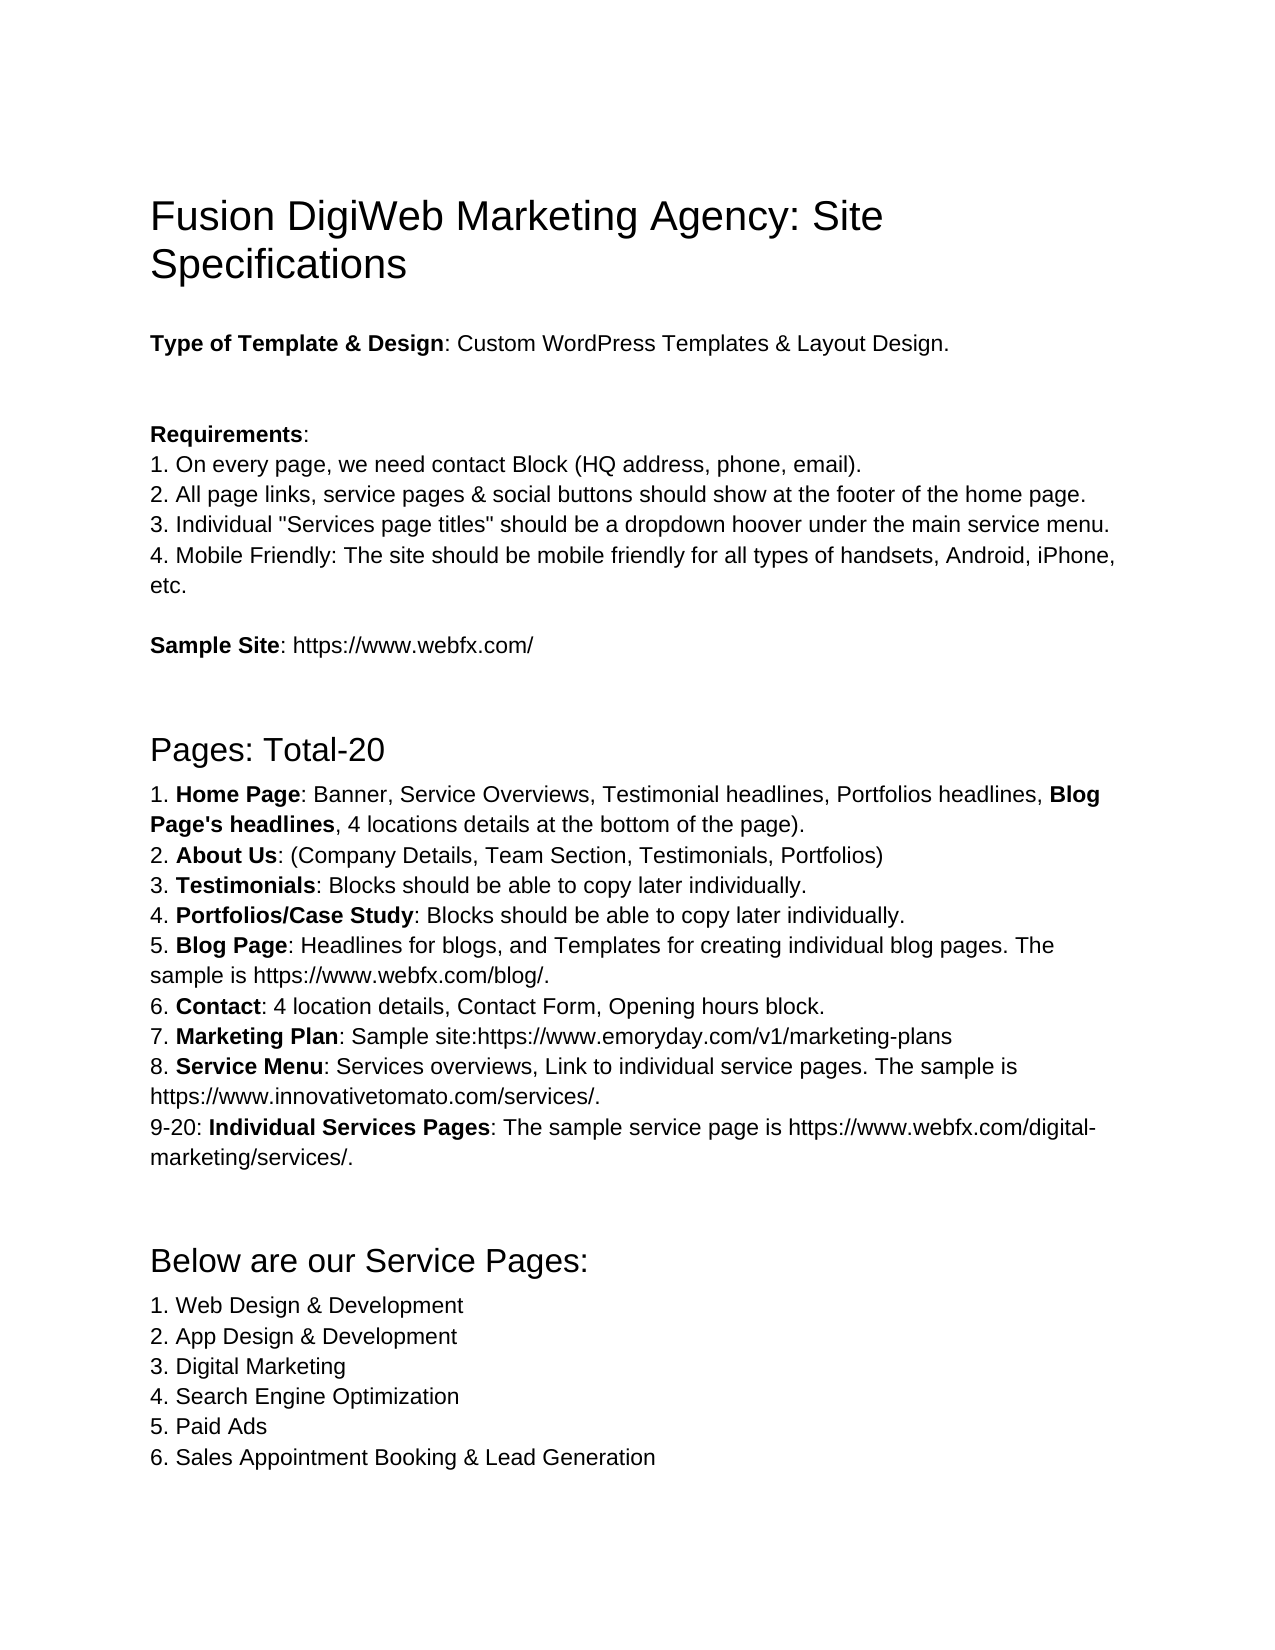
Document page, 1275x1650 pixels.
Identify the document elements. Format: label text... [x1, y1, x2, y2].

subtitle Fusion DigiWeb Marketing Agency: Site Specifications [150, 192, 1125, 287]
text Type of Template & Design: Custom WordPress Templates & Layout Design. [150, 330, 1125, 357]
subtitle Pages: Total-20 [150, 730, 1125, 769]
text 3. Digital Marketing [150, 1353, 1125, 1379]
text 3. Testimonials: Blocks should be able to copy later individually. [150, 872, 1125, 898]
text 9-20: Individual Services Pages: The sample service page is https://www.webfx.com/digital-marketing/services/. [150, 1113, 1125, 1170]
subtitle Below are our Service Pages: [150, 1242, 1125, 1280]
text Sample Site: https://www.webfx.com/ [150, 632, 1125, 659]
text 3. Individual "Services page titles" should be a dropdown hoover under the main service menu. [150, 511, 1125, 538]
text 4. Search Engine Optimization [150, 1383, 1125, 1409]
text 6. Sales Appointment Booking & Lead Generation [150, 1443, 1125, 1470]
text 5. Blog Page: Headlines for blogs, and Templates for creating individual blog pages. The sample is https://www.webfx.com/blog/. [150, 932, 1125, 989]
text 8. Service Menu: Services overviews, Link to individual service pages. The sample is https://www.innovativetomato.com/services/. [150, 1053, 1125, 1109]
text 2. App Design & Development [150, 1323, 1125, 1349]
text Requirements: [150, 421, 1125, 447]
text 6. Contact: 4 location details, Contact Form, Opening hours block. [150, 993, 1125, 1019]
text 1. On every page, we need contact Block (HQ address, phone, email). [150, 451, 1125, 477]
text 4. Portfolios/Case Study: Blocks should be able to copy later individually. [150, 902, 1125, 928]
text 2. All page links, service pages & social buttons should show at the footer of the home page. [150, 481, 1125, 508]
text 7. Marketing Plan: Sample site:https://www.emoryday.com/v1/marketing-plans [150, 1023, 1125, 1049]
text 4. Mobile Friendly: The site should be mobile friendly for all types of handsets, Android, iPhone, etc. [150, 542, 1125, 598]
text 5. Paid Ads [150, 1413, 1125, 1440]
text 2. About Us: (Company Details, Team Section, Testimonials, Portfolios) [150, 842, 1125, 868]
text 1. Home Page: Banner, Service Overviews, Testimonial headlines, Portfolios headlines, Blog Page's headlines, 4 locations details at the bottom of the page). [150, 781, 1125, 838]
text 1. Web Design & Development [150, 1292, 1125, 1319]
